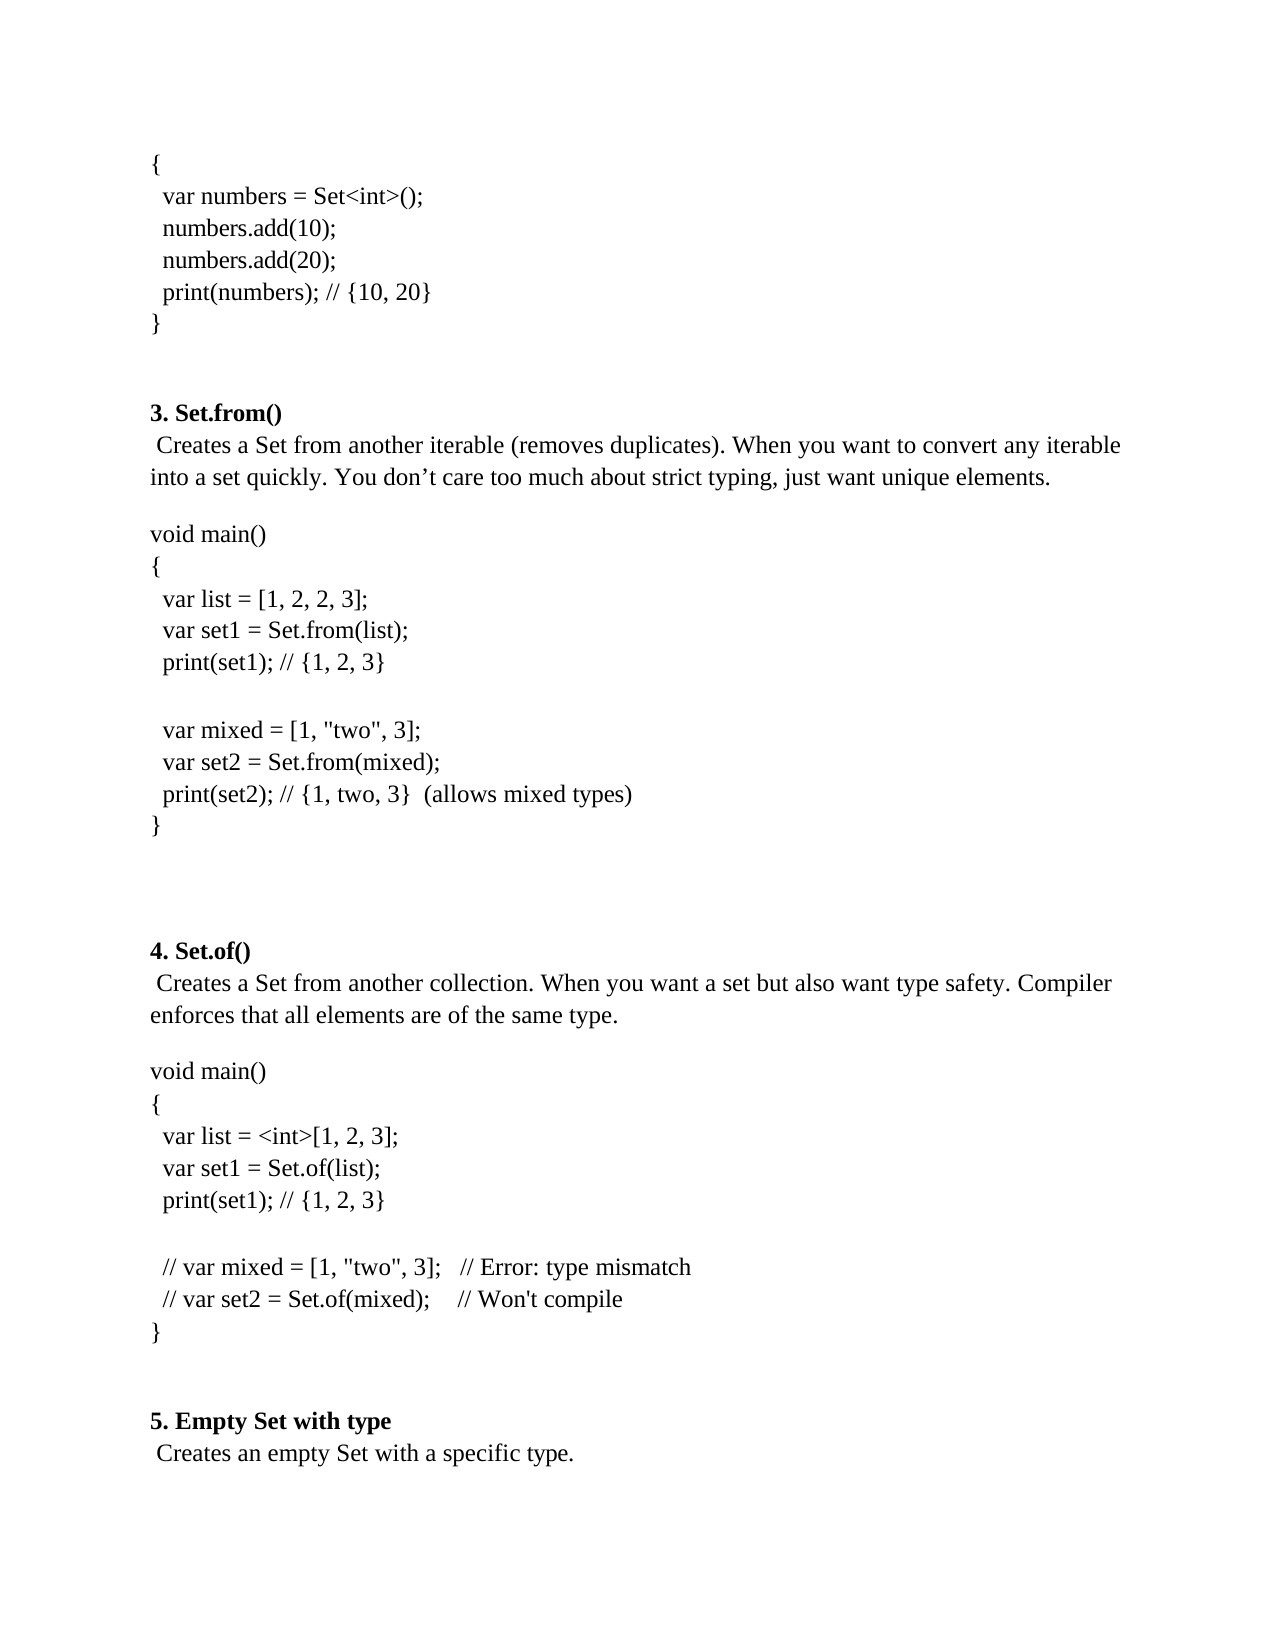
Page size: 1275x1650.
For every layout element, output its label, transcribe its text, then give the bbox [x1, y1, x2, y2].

text { [150, 1089, 1125, 1117]
text var numbers = Set<int>(); numbers.add(10); numbers.add(20); print(numbers); // {10, 20} [162, 181, 491, 306]
text void main() [150, 1056, 1125, 1085]
text Creates an empty Set with a specific type. [156, 1438, 1125, 1467]
text Creates a Set from another iterable (removes duplicates). When you want to convert any iterable into a set quickly. You don’t care too much about strict typing, just want unique elements. [150, 430, 1125, 491]
text } [150, 811, 1125, 839]
text var list = [1, 2, 2, 3]; [162, 584, 1125, 612]
text } [150, 1317, 1125, 1345]
text print(set2); // {1, two, 3} (allows mixed types) [162, 779, 1125, 808]
text { [150, 551, 1125, 580]
text var list = <int>[1, 2, 3]; var set1 = Set.of(list); print(set1); // {1, 2, 3} [162, 1121, 424, 1213]
text var mixed = [1, "two", 3]; var set2 = Set.from(mixed); [162, 715, 451, 776]
text { [150, 149, 1125, 178]
text void main() [150, 519, 1125, 548]
subtitle Set.from() [150, 398, 1125, 427]
subtitle Empty Set with type [150, 1406, 1125, 1435]
text // var mixed = [1, "two", 3]; // Error: type mismatch [162, 1252, 1125, 1281]
text Creates a Set from another collection. When you want a set but also want type safety. Compiler enforces that all elements are of the same type. [150, 968, 1112, 1029]
subtitle Set.of() [150, 936, 1125, 964]
text } [150, 309, 1125, 337]
text var set1 = Set.from(list); print(set1); // {1, 2, 3} [162, 616, 491, 676]
text // var set2 = Set.of(mixed); // Won't compile [162, 1284, 1125, 1313]
